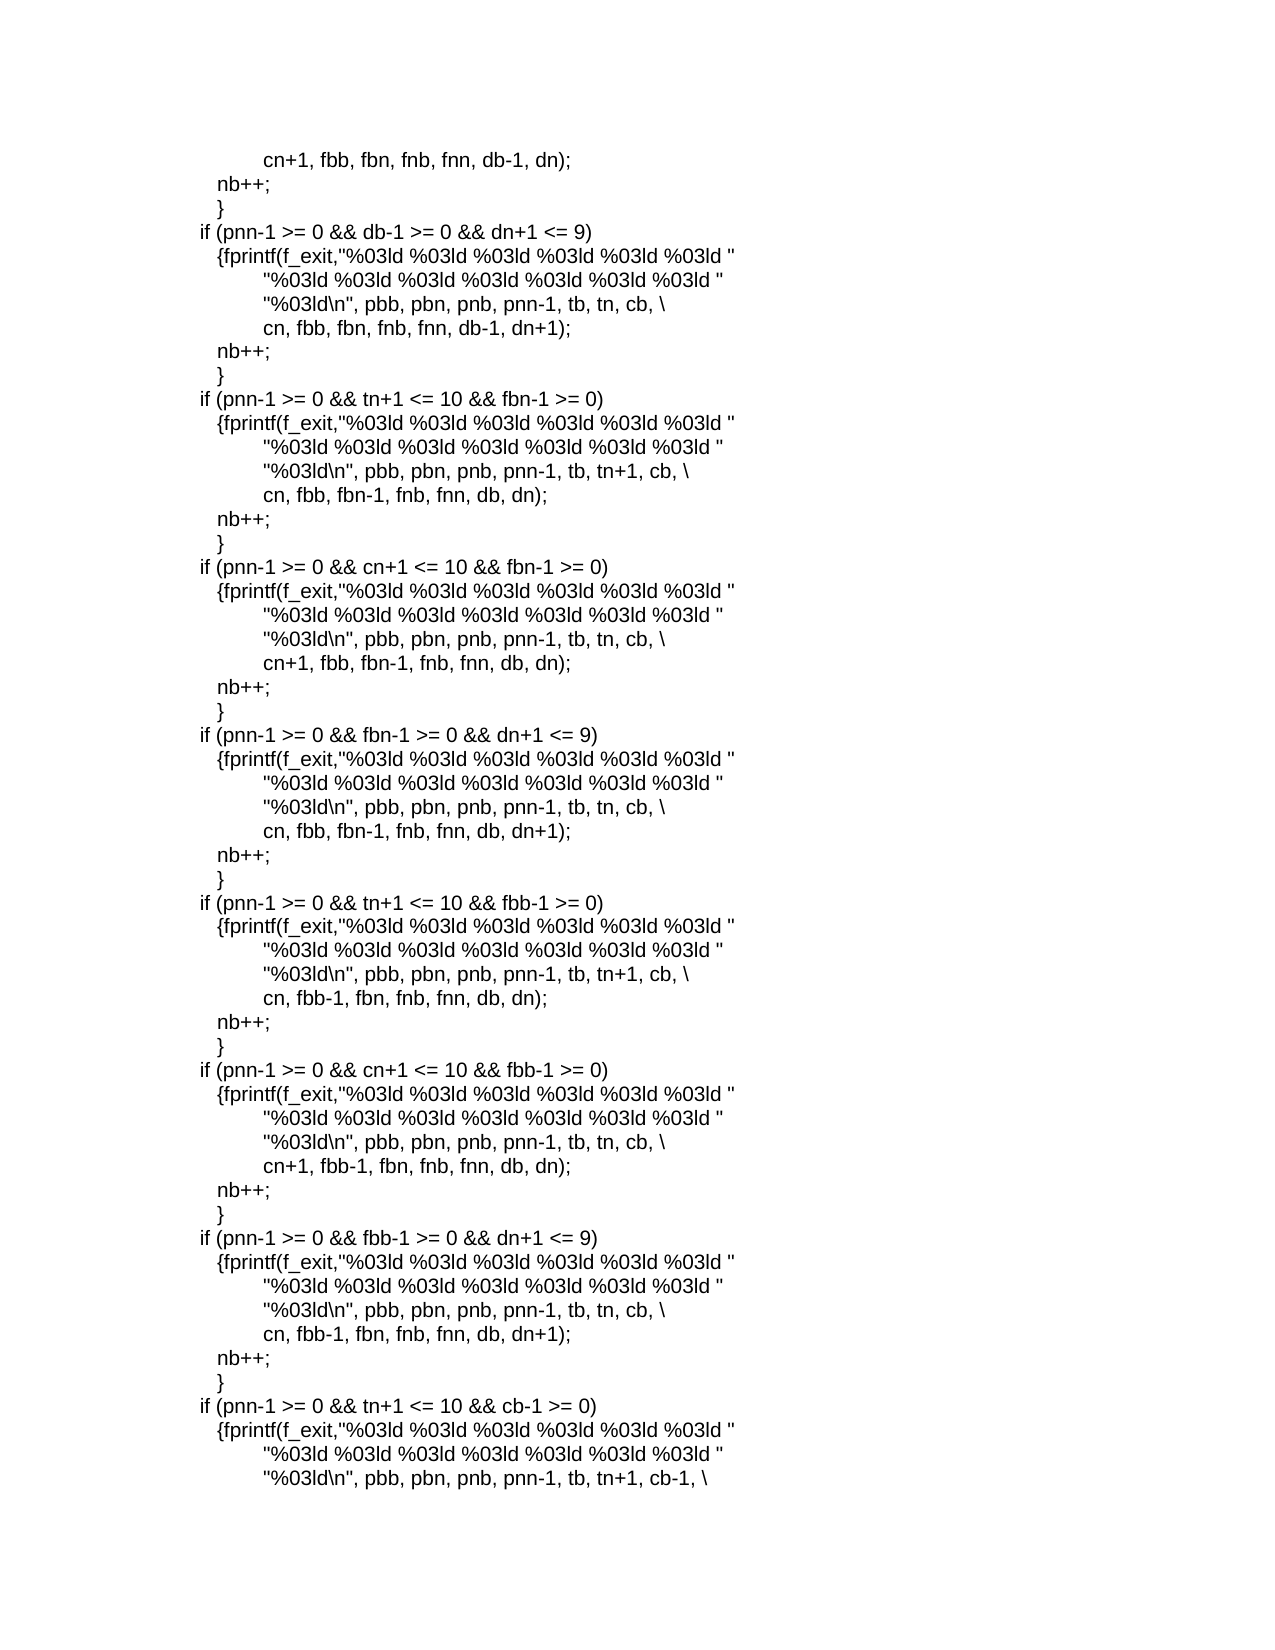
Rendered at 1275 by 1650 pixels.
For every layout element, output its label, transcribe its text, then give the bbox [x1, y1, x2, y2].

text "%03ld\n", pbb, pbn, pnb, pnn-1, tb, tn, cb, \ [148, 1130, 1127, 1154]
text nb++; [148, 842, 1127, 866]
text if (pnn-1 >= 0 && tn+1 <= 10 && cb-1 >= 0) [148, 1393, 1127, 1417]
text if (pnn-1 >= 0 && fbn-1 >= 0 && dn+1 <= 9) [148, 723, 1127, 747]
text "%03ld %03ld %03ld %03ld %03ld %03ld %03ld " [148, 1106, 1127, 1130]
text cn, fbb, fbn-1, fnb, fnn, db, dn+1); [148, 818, 1127, 842]
text cn+1, fbb, fbn-1, fnb, fnn, db, dn); [148, 651, 1127, 675]
text } [148, 699, 1127, 723]
text if (pnn-1 >= 0 && tn+1 <= 10 && fbn-1 >= 0) [148, 387, 1127, 411]
text "%03ld\n", pbb, pbn, pnb, pnn-1, tb, tn+1, cb, \ [148, 459, 1127, 483]
text cn, fbb-1, fbn, fnb, fnn, db, dn+1); [148, 1322, 1127, 1346]
text } [148, 1369, 1127, 1393]
text "%03ld\n", pbb, pbn, pnb, pnn-1, tb, tn, cb, \ [148, 627, 1127, 651]
text {fprintf(f_exit,"%03ld %03ld %03ld %03ld %03ld %03ld " [148, 1250, 1127, 1274]
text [148, 1441, 1127, 1465]
text cn, fbb-1, fbn, fnb, fnn, db, dn); [148, 986, 1127, 1010]
text "%03ld %03ld %03ld %03ld %03ld %03ld %03ld " [148, 771, 1127, 794]
text if (pnn-1 >= 0 && tn+1 <= 10 && fbb-1 >= 0) [148, 890, 1127, 914]
text if (pnn-1 >= 0 && cn+1 <= 10 && fbn-1 >= 0) [148, 555, 1127, 579]
text cn, fbb, fbn, fnb, fnn, db-1, dn+1); [148, 315, 1127, 339]
text "%03ld\n", pbb, pbn, pnb, pnn-1, tb, tn+1, cb-1, \ [148, 1465, 1127, 1489]
text nb++; [148, 507, 1127, 531]
text "%03ld\n", pbb, pbn, pnb, pnn-1, tb, tn, cb, \ [148, 794, 1127, 818]
text cn+1, fbb-1, fbn, fnb, fnn, db, dn); [148, 1154, 1127, 1178]
text "%03ld %03ld %03ld %03ld %03ld %03ld %03ld " [148, 603, 1127, 627]
text nb++; [148, 1178, 1127, 1202]
text if (pnn-1 >= 0 && db-1 >= 0 && dn+1 <= 9) [148, 219, 1127, 243]
text cn, fbb, fbn-1, fnb, fnn, db, dn); [148, 483, 1127, 507]
text "%03ld\n", pbb, pbn, pnb, pnn-1, tb, tn+1, cb, \ [148, 962, 1127, 986]
text nb++; [148, 1010, 1127, 1034]
text if (pnn-1 >= 0 && cn+1 <= 10 && fbb-1 >= 0) [148, 1058, 1127, 1082]
text } [148, 1202, 1127, 1226]
text nb++; [148, 172, 1127, 196]
text {fprintf(f_exit,"%03ld %03ld %03ld %03ld %03ld %03ld " [148, 914, 1127, 938]
text {fprintf(f_exit,"%03ld %03ld %03ld %03ld %03ld %03ld " [148, 411, 1127, 435]
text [148, 1417, 1127, 1441]
text "%03ld %03ld %03ld %03ld %03ld %03ld %03ld " [148, 938, 1127, 962]
text } [148, 196, 1127, 219]
text } [148, 531, 1127, 555]
text {fprintf(f_exit,"%03ld %03ld %03ld %03ld %03ld %03ld " [148, 747, 1127, 771]
text {fprintf(f_exit,"%03ld %03ld %03ld %03ld %03ld %03ld " [148, 1082, 1127, 1106]
text {fprintf(f_exit,"%03ld %03ld %03ld %03ld %03ld %03ld " [148, 579, 1127, 603]
text nb++; [148, 1346, 1127, 1369]
text if (pnn-1 >= 0 && fbb-1 >= 0 && dn+1 <= 9) [148, 1226, 1127, 1250]
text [148, 267, 1127, 291]
text "%03ld\n", pbb, pbn, pnb, pnn-1, tb, tn, cb, \ [148, 1298, 1127, 1322]
text } [148, 866, 1127, 890]
text } [148, 1034, 1127, 1058]
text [148, 243, 1127, 267]
text } [148, 363, 1127, 387]
text "%03ld %03ld %03ld %03ld %03ld %03ld %03ld " [148, 435, 1127, 459]
text cn+1, fbb, fbn, fnb, fnn, db-1, dn); [148, 148, 1127, 172]
text "%03ld %03ld %03ld %03ld %03ld %03ld %03ld " [148, 1274, 1127, 1298]
text "%03ld\n", pbb, pbn, pnb, pnn-1, tb, tn, cb, \ [148, 291, 1127, 315]
text nb++; [148, 339, 1127, 363]
text nb++; [148, 675, 1127, 699]
